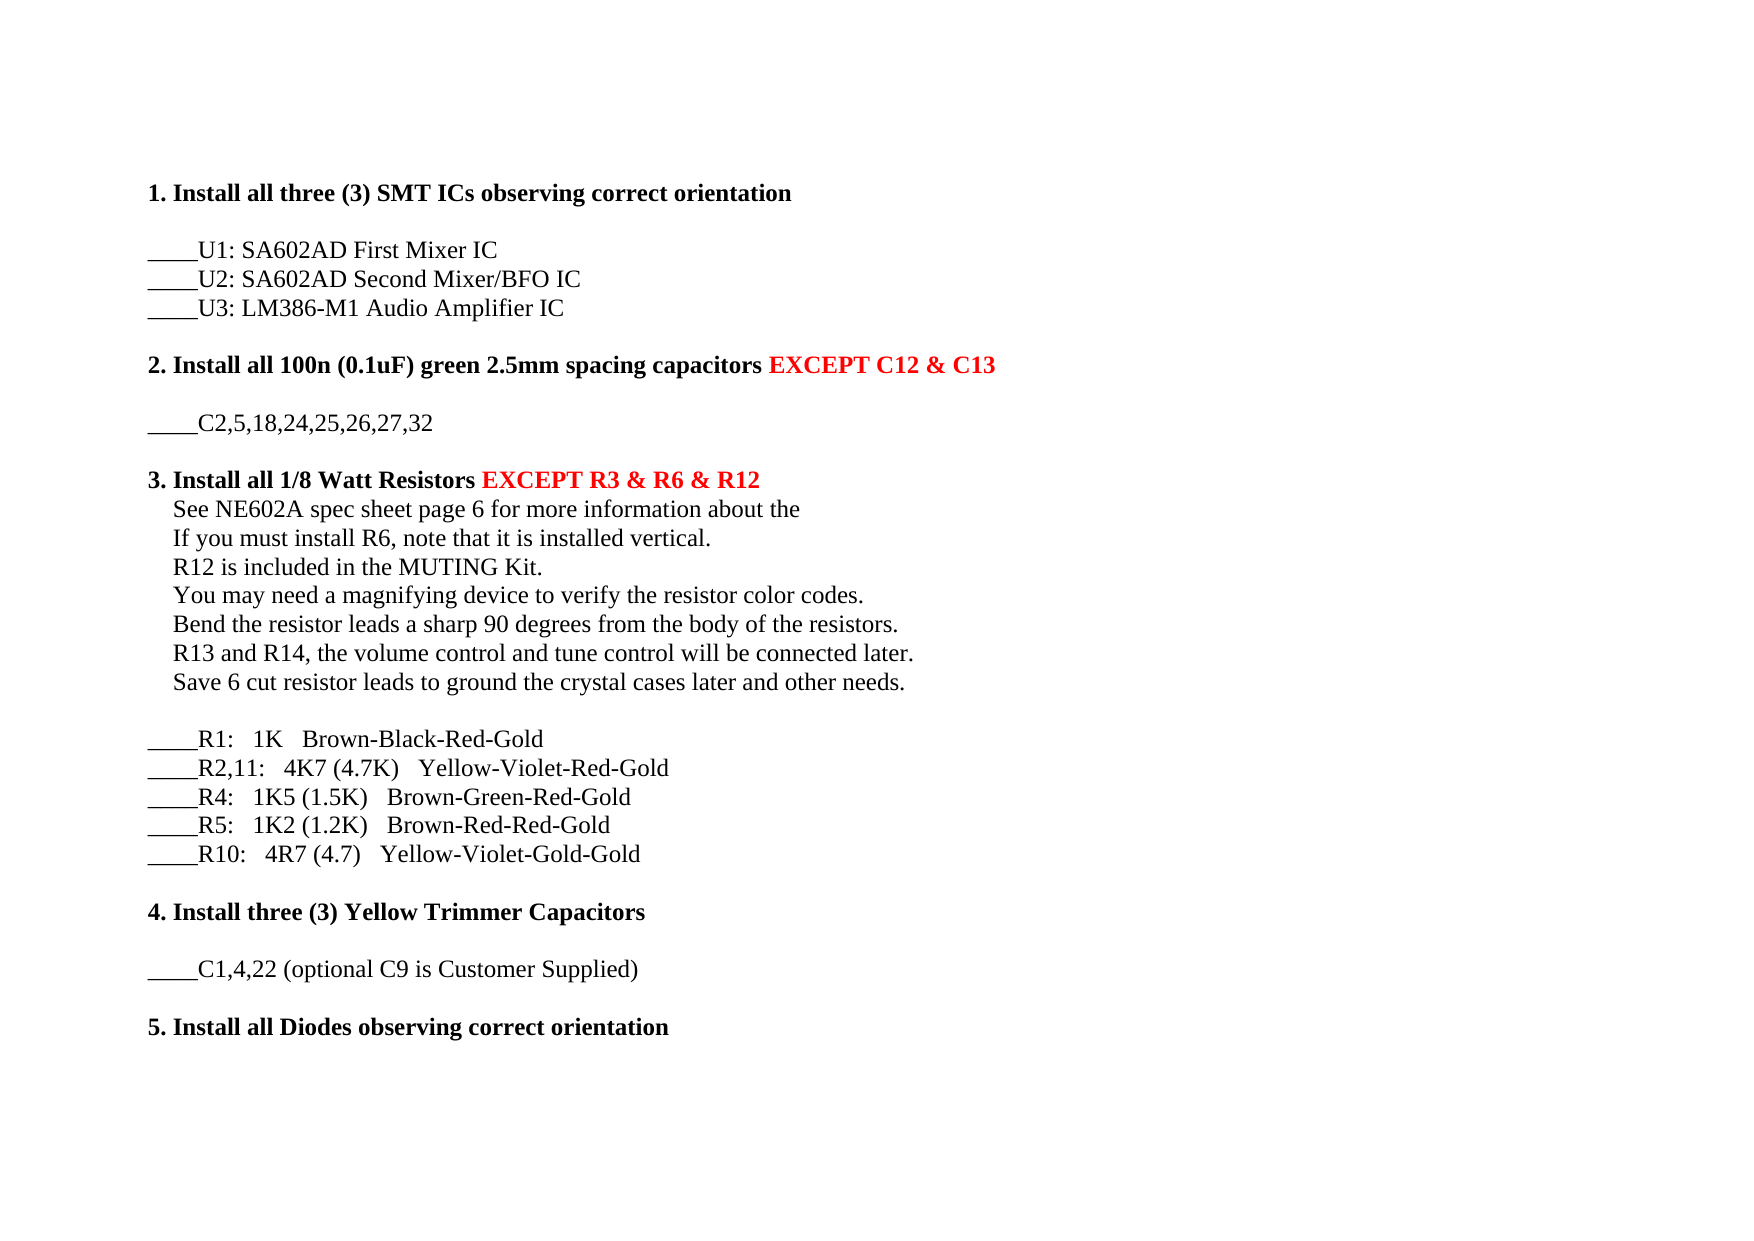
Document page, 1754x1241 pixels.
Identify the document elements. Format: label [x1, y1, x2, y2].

table_header [146, 148, 1388, 1071]
